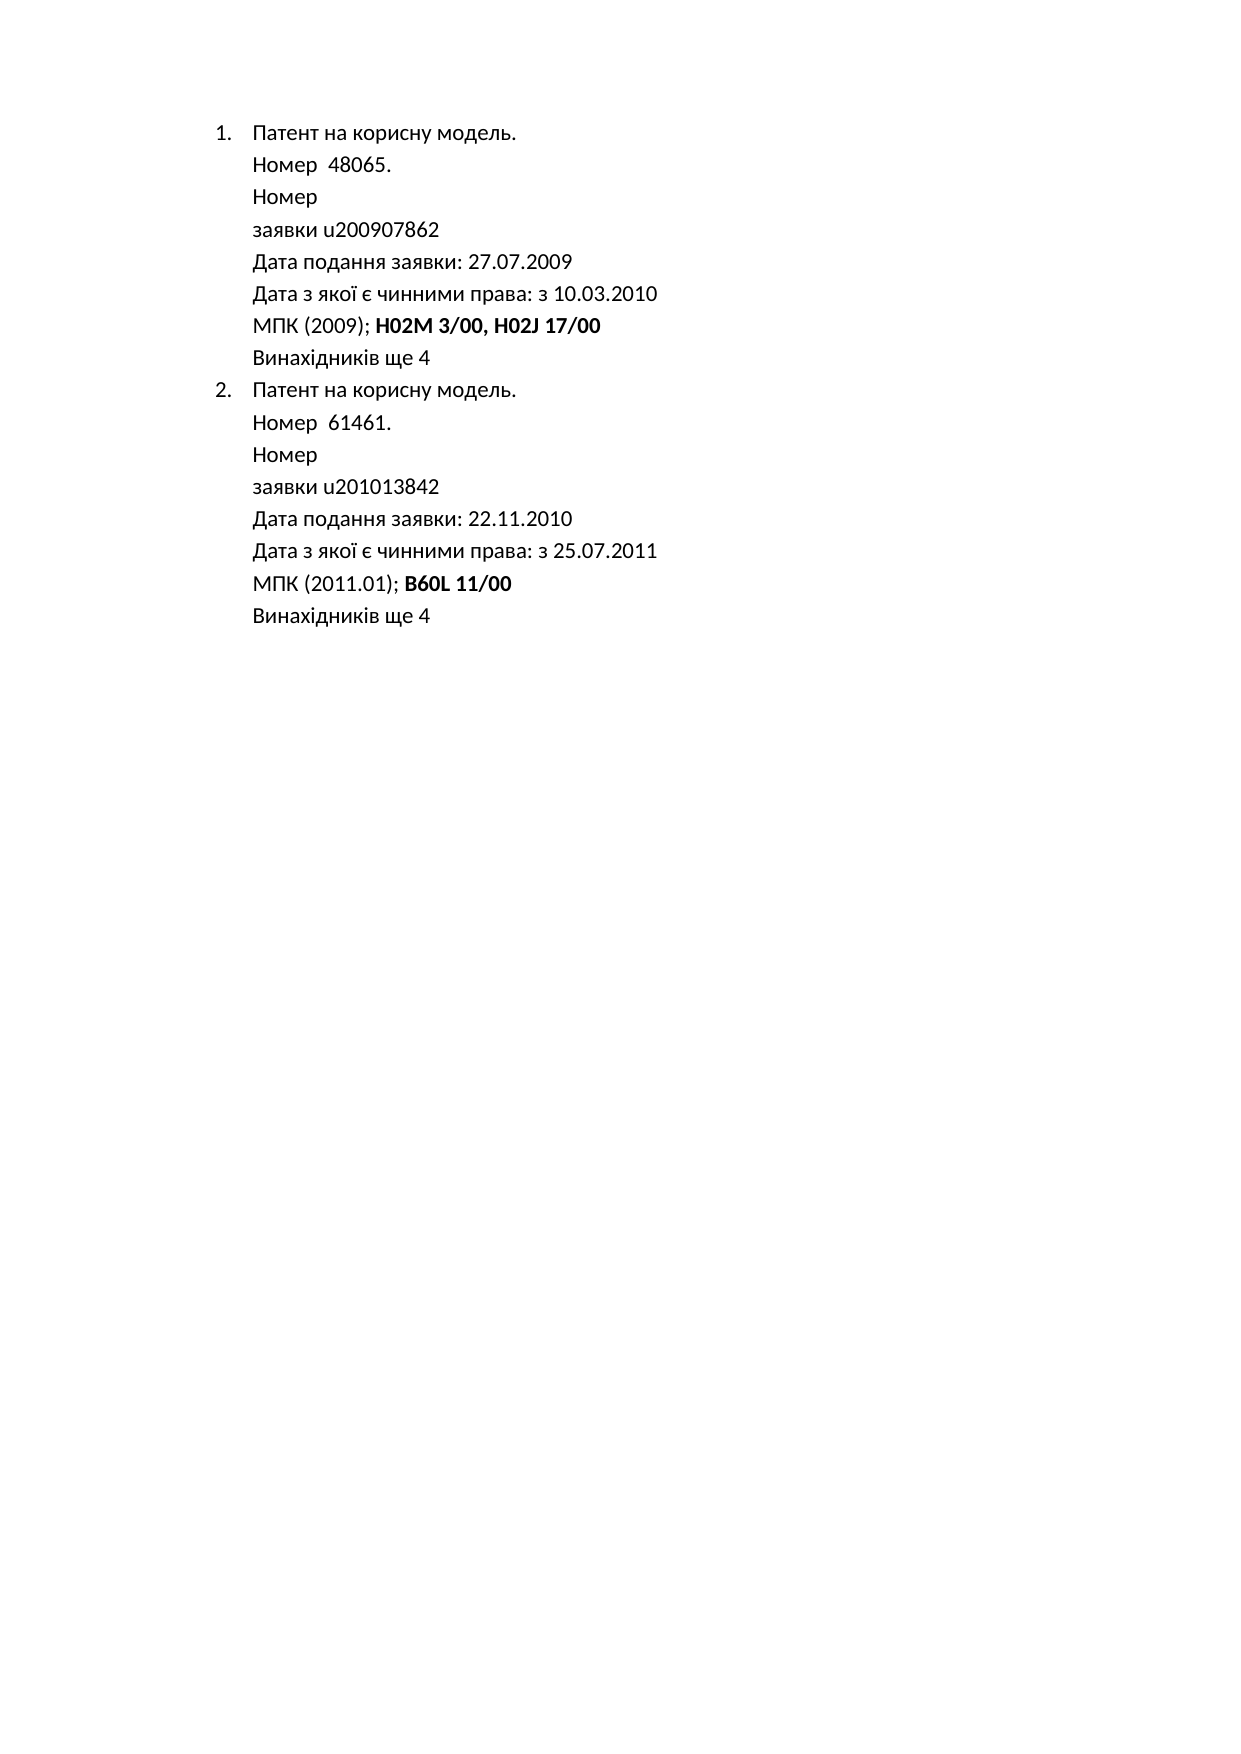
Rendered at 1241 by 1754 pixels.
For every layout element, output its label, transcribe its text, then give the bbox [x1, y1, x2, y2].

list Номер 48065. [252, 150, 1152, 178]
list МПК (2009); H02M 3/00, H02J 17/00 [252, 311, 1152, 339]
list Патент на корисну модель. [215, 376, 1152, 404]
list Дата подання заявки: 27.07.2009 [252, 247, 1152, 275]
list Номер [252, 182, 1152, 211]
list Дата з якої є чинними права: з 25.07.2011 [252, 537, 1152, 564]
list Винахідників ще 4 [252, 601, 1152, 629]
list Винахідників ще 4 [252, 343, 1152, 371]
list МПК (2011.01); B60L 11/00 [252, 569, 1152, 597]
list заявки u200907862 [252, 215, 1152, 243]
list Номер [252, 440, 1152, 468]
list Дата з якої є чинними права: з 10.03.2010 [252, 279, 1152, 307]
list заявки u201013842 [252, 472, 1152, 500]
list Номер 61461. [252, 408, 1152, 436]
list Дата подання заявки: 22.11.2010 [252, 504, 1152, 532]
list Патент на корисну модель. [215, 118, 1152, 146]
